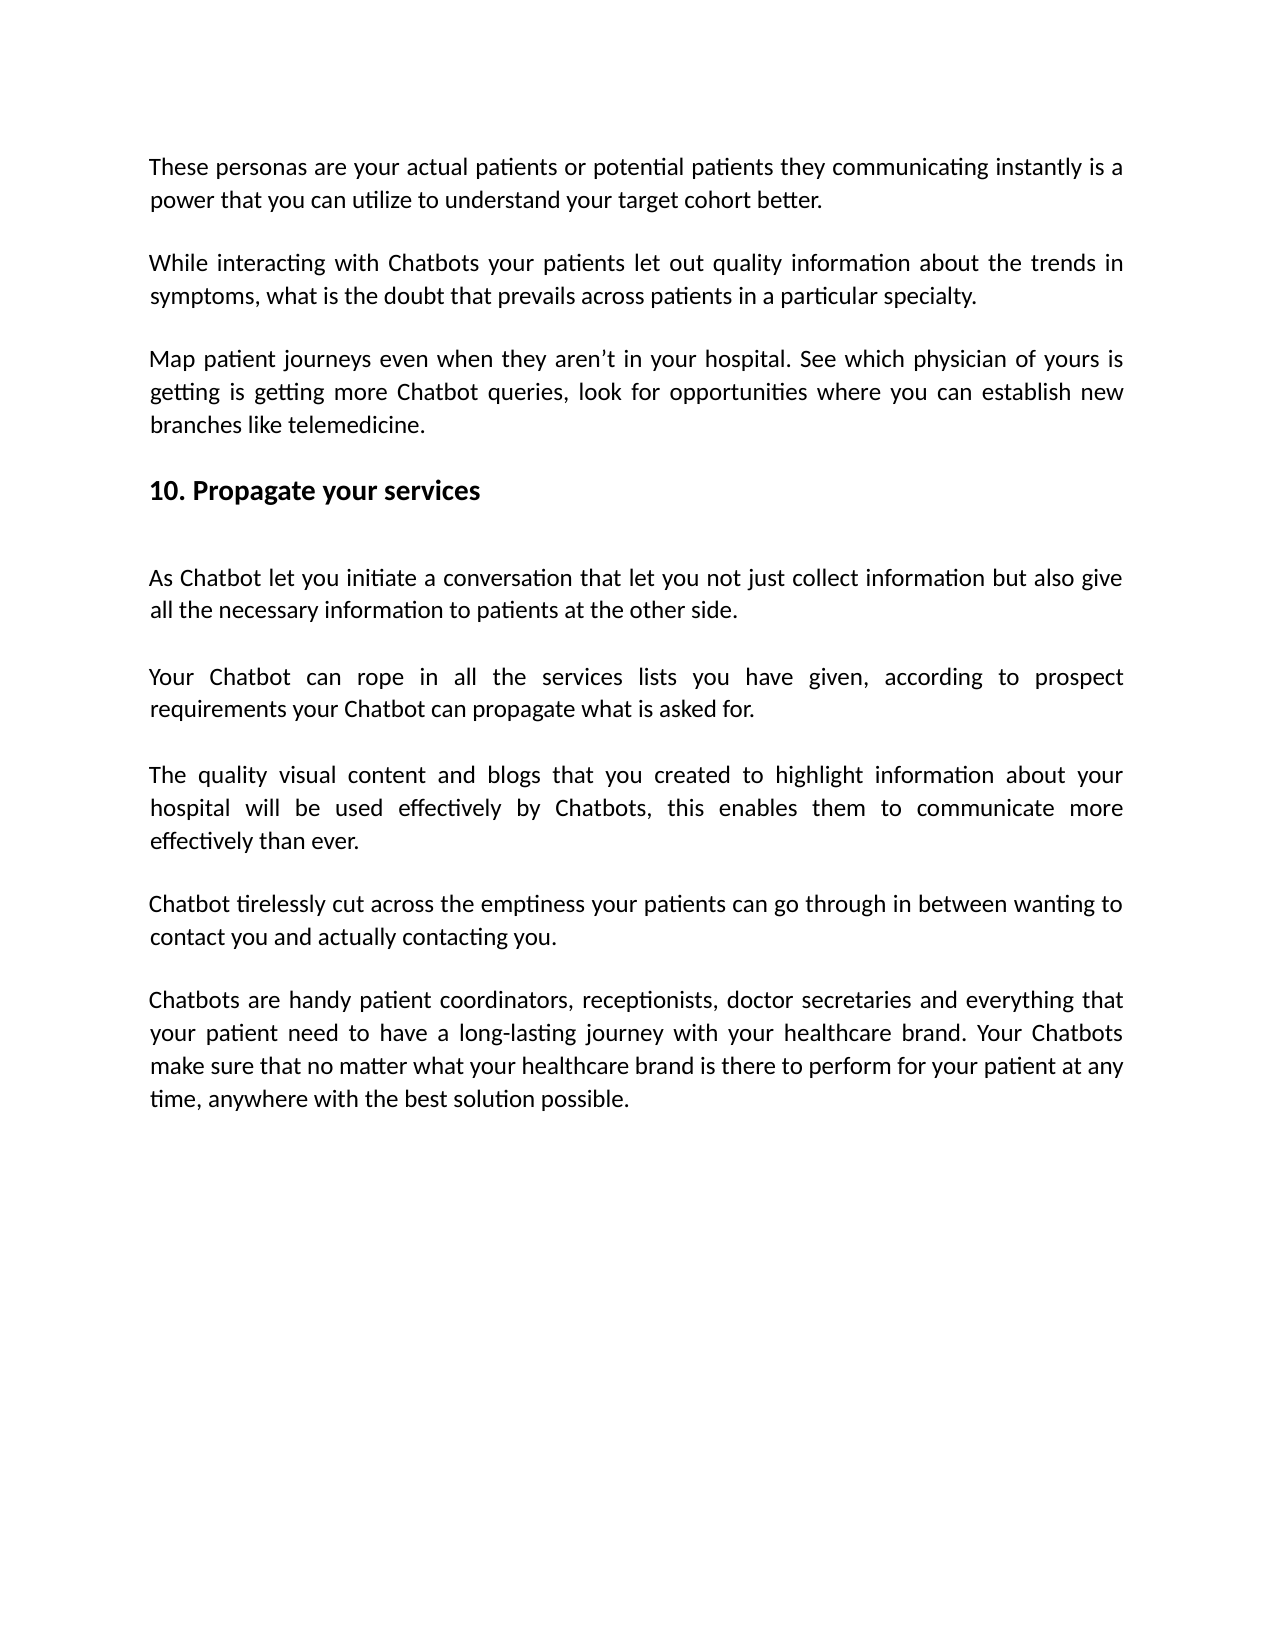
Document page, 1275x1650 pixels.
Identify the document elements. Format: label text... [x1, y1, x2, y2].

text While interacting with Chatbots your patients let out quality information about the trends in symptoms, what is the doubt that prevails across patients in a particular specialty. [149, 247, 1125, 311]
text The quality visual content and blogs that you created to highlight information about your hospital will be used effectively by Chatbots, this enables them to communicate more effectively than ever. [149, 759, 1125, 856]
text Map patient journeys even when they aren’t in your hospital. See which physician of yours is getting is getting more Chatbot queries, look for opportunities where you can establish new branches like telemedicine. [149, 343, 1125, 439]
text Chatbots are handy patient coordinators, receptionists, doctor secretaries and everything that your patient need to have a long-lasting journey with your healthcare brand. Your Chatbots make sure that no matter what your healthcare brand is there to perform for your patient at any time, anywhere with the best solution possible. [149, 984, 1125, 1114]
text Your Chatbot can rope in all the services lists you have given, according to prospect requirements your Chatbot can propagate what is asked for. [149, 661, 1125, 724]
text These personas are your actual patients or potential patients they communicating instantly is a power that you can utilize to understand your target cohort better. [149, 151, 1125, 214]
subtitle 10. Propagate your services [149, 472, 1124, 508]
text Chatbot tirelessly cut across the emptiness your patients can go through in between wanting to contact you and actually contacting you. [149, 888, 1125, 952]
text As Chatbot let you initiate a conversation that let you not just collect information but also give all the necessary information to patients at the other side. [149, 562, 1125, 625]
